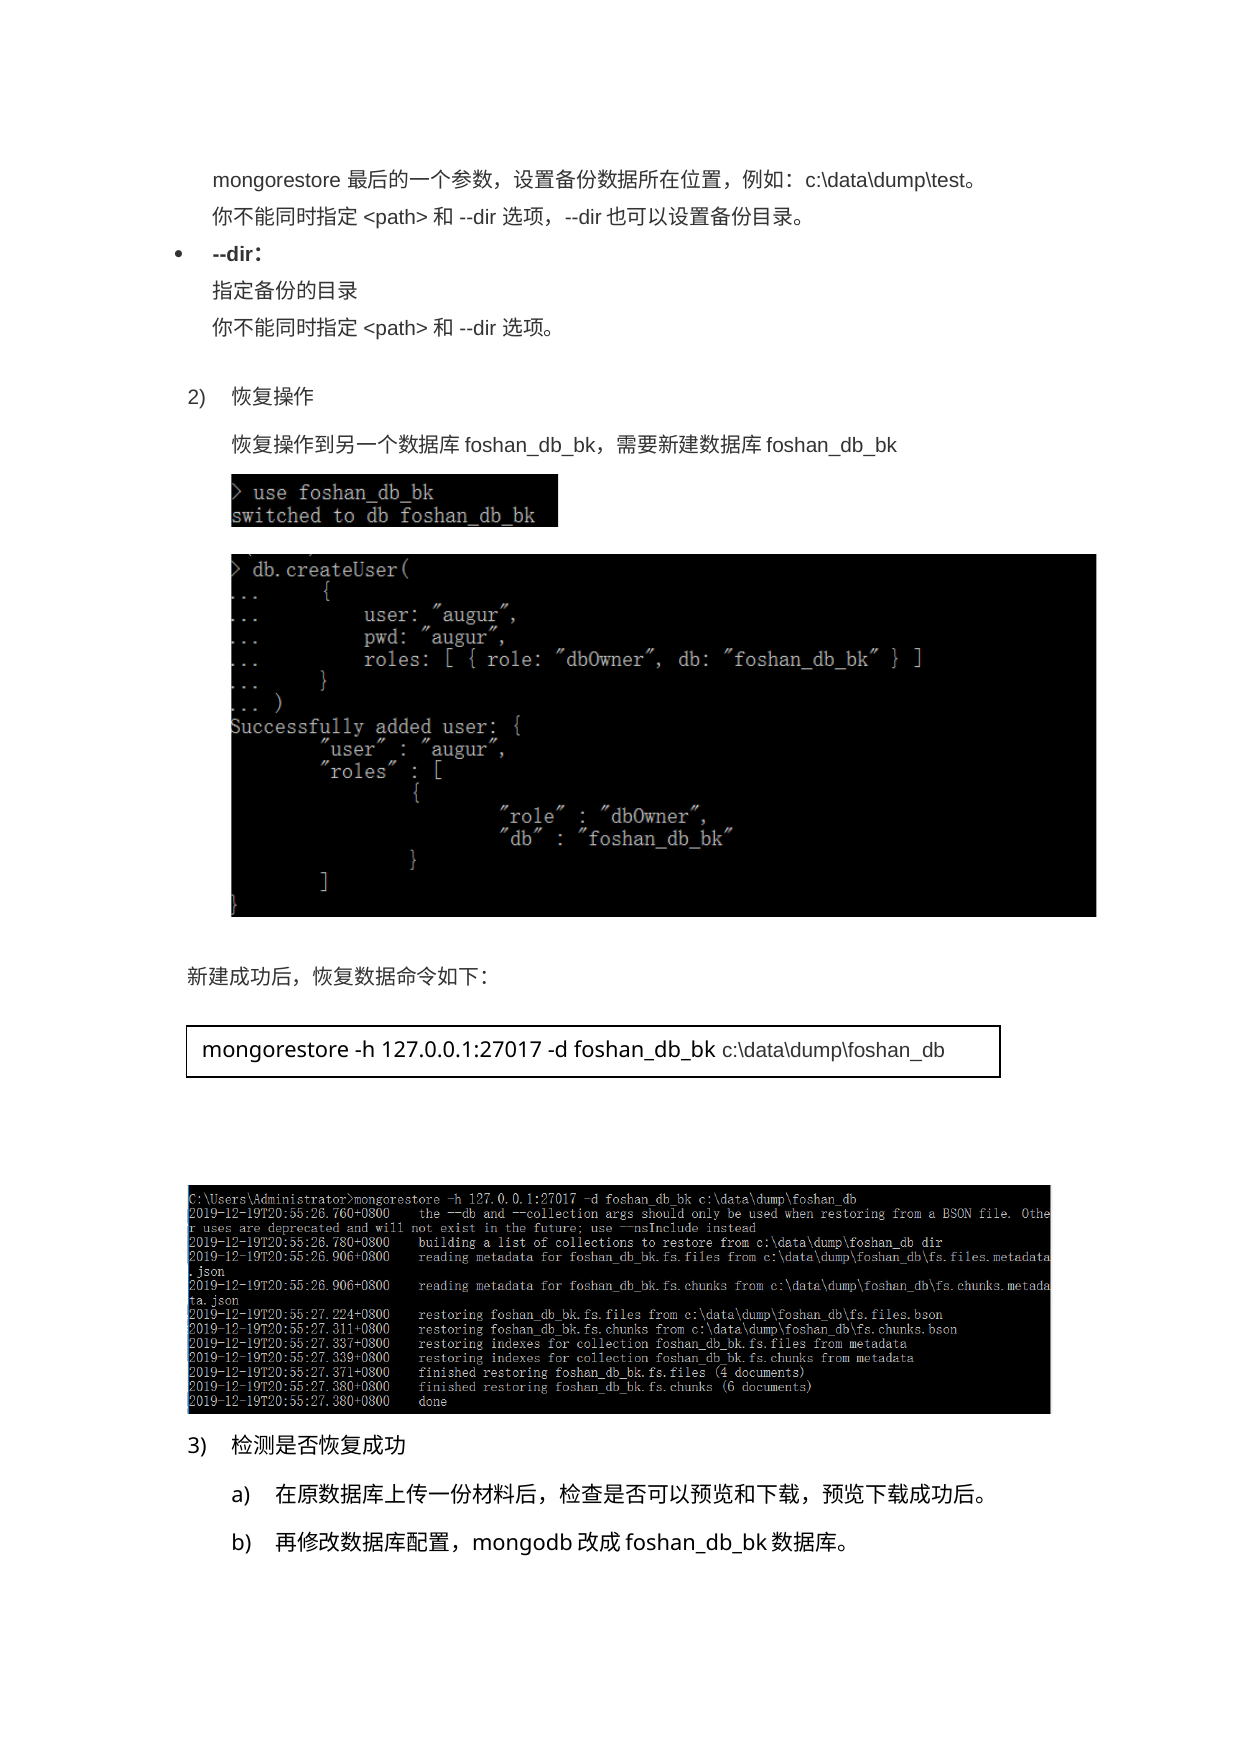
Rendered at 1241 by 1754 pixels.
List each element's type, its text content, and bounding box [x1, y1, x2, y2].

list 检测是否恢复成功 [187, 1428, 1053, 1461]
list 恢复操作 [187, 379, 1053, 412]
list 恢复操作到另一个数据库foshan_db_bk，需要新建数据库foshan_db_bk [231, 427, 1053, 459]
list 在原数据库上传一份材料后，检查是否可以预览和下载，预览下载成功后。 [231, 1476, 1053, 1509]
list 再修改数据库配置，mongodb改成foshan_db_bk数据库。 [231, 1525, 1053, 1557]
list --dir： [175, 236, 1053, 268]
text 你不能同时指定 <path> 和 --dir 选项，--dir也可以设置备份目录。 [212, 199, 1053, 231]
text 你不能同时指定 <path> 和 --dir 选项。 [212, 310, 1053, 342]
text 新建成功后，恢复数据命令如下： [187, 959, 1053, 992]
text mongorestore 最后的一个参数，设置备份数据所在位置，例如：c:\data\dump\test。 [212, 162, 1053, 194]
picture [231, 474, 559, 527]
picture [231, 554, 1097, 917]
picture [187, 1185, 1053, 1414]
text 指定备份的目录 [212, 273, 1053, 305]
